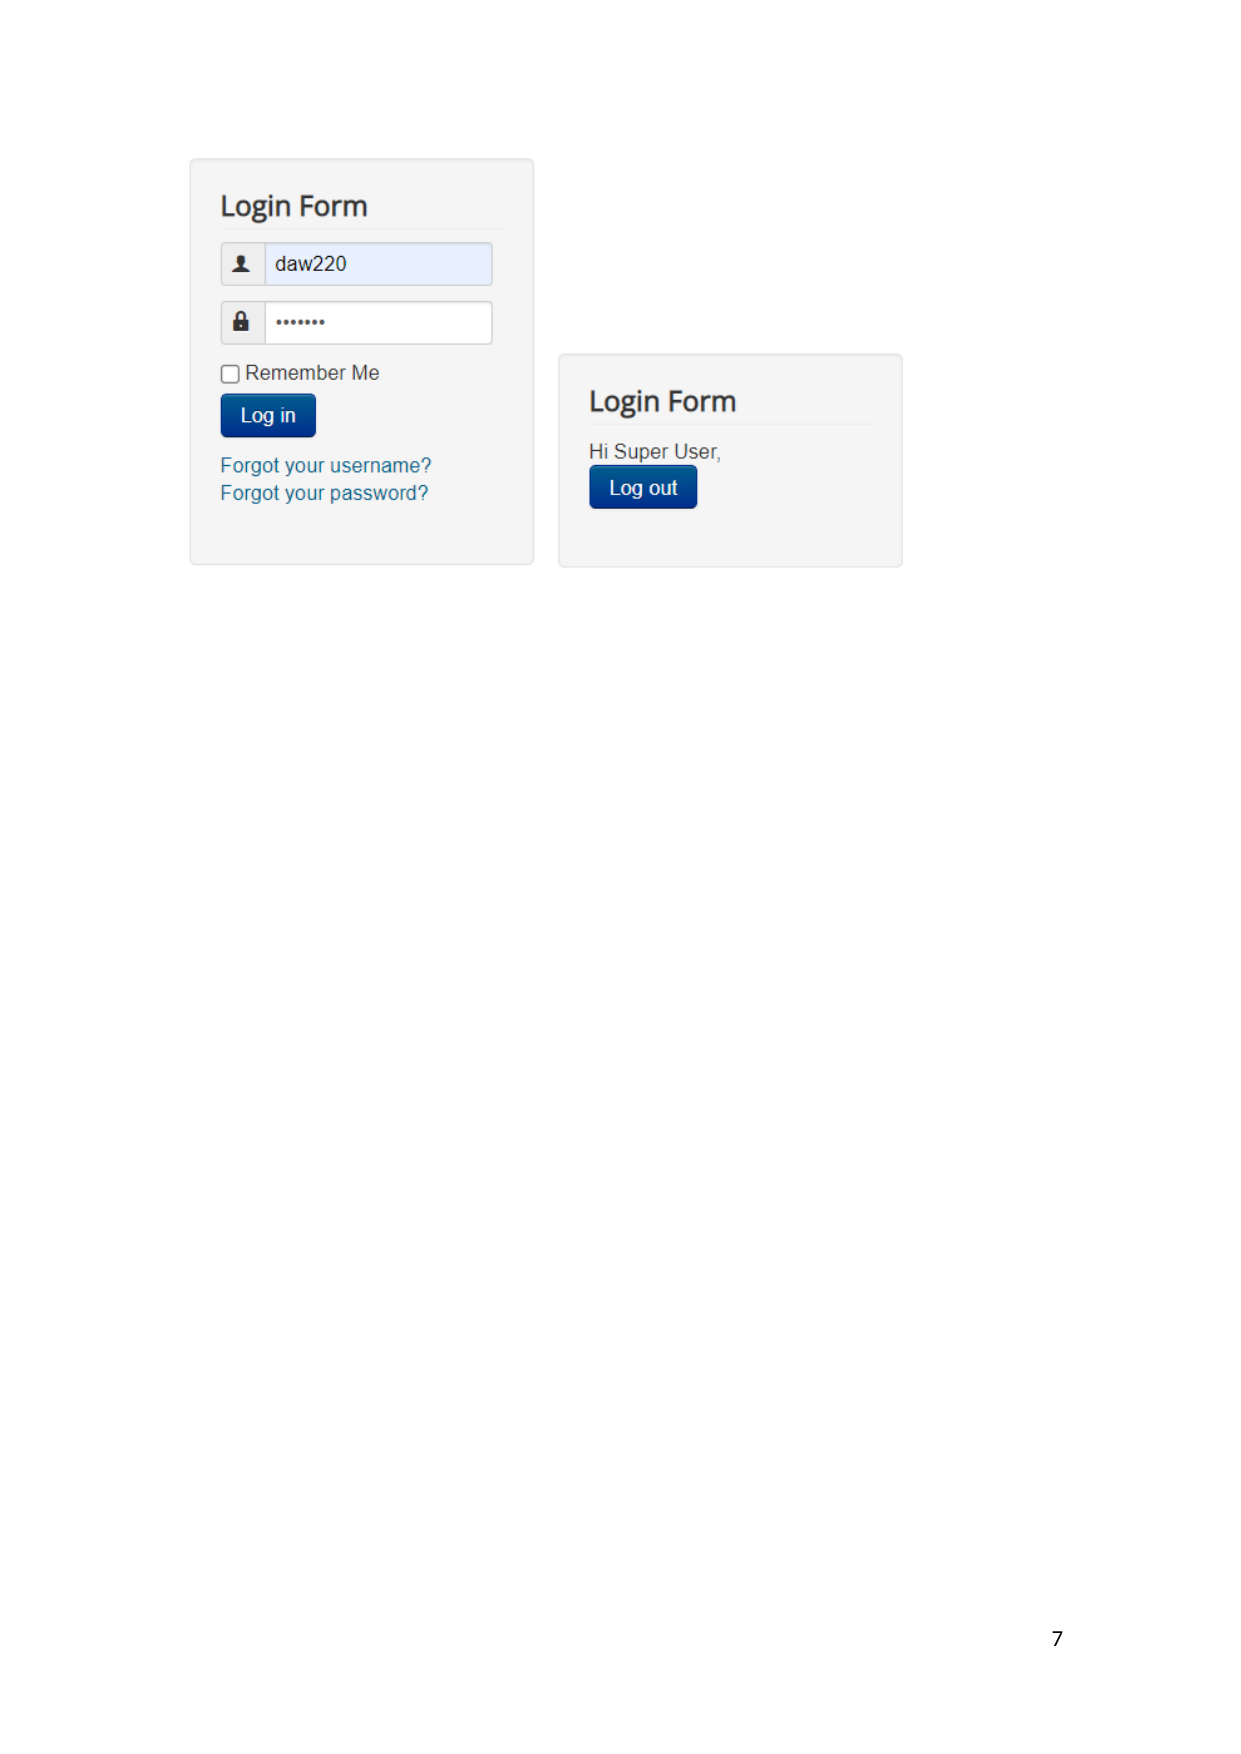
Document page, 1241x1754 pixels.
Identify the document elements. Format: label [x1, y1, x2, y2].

picture [177, 147, 913, 579]
